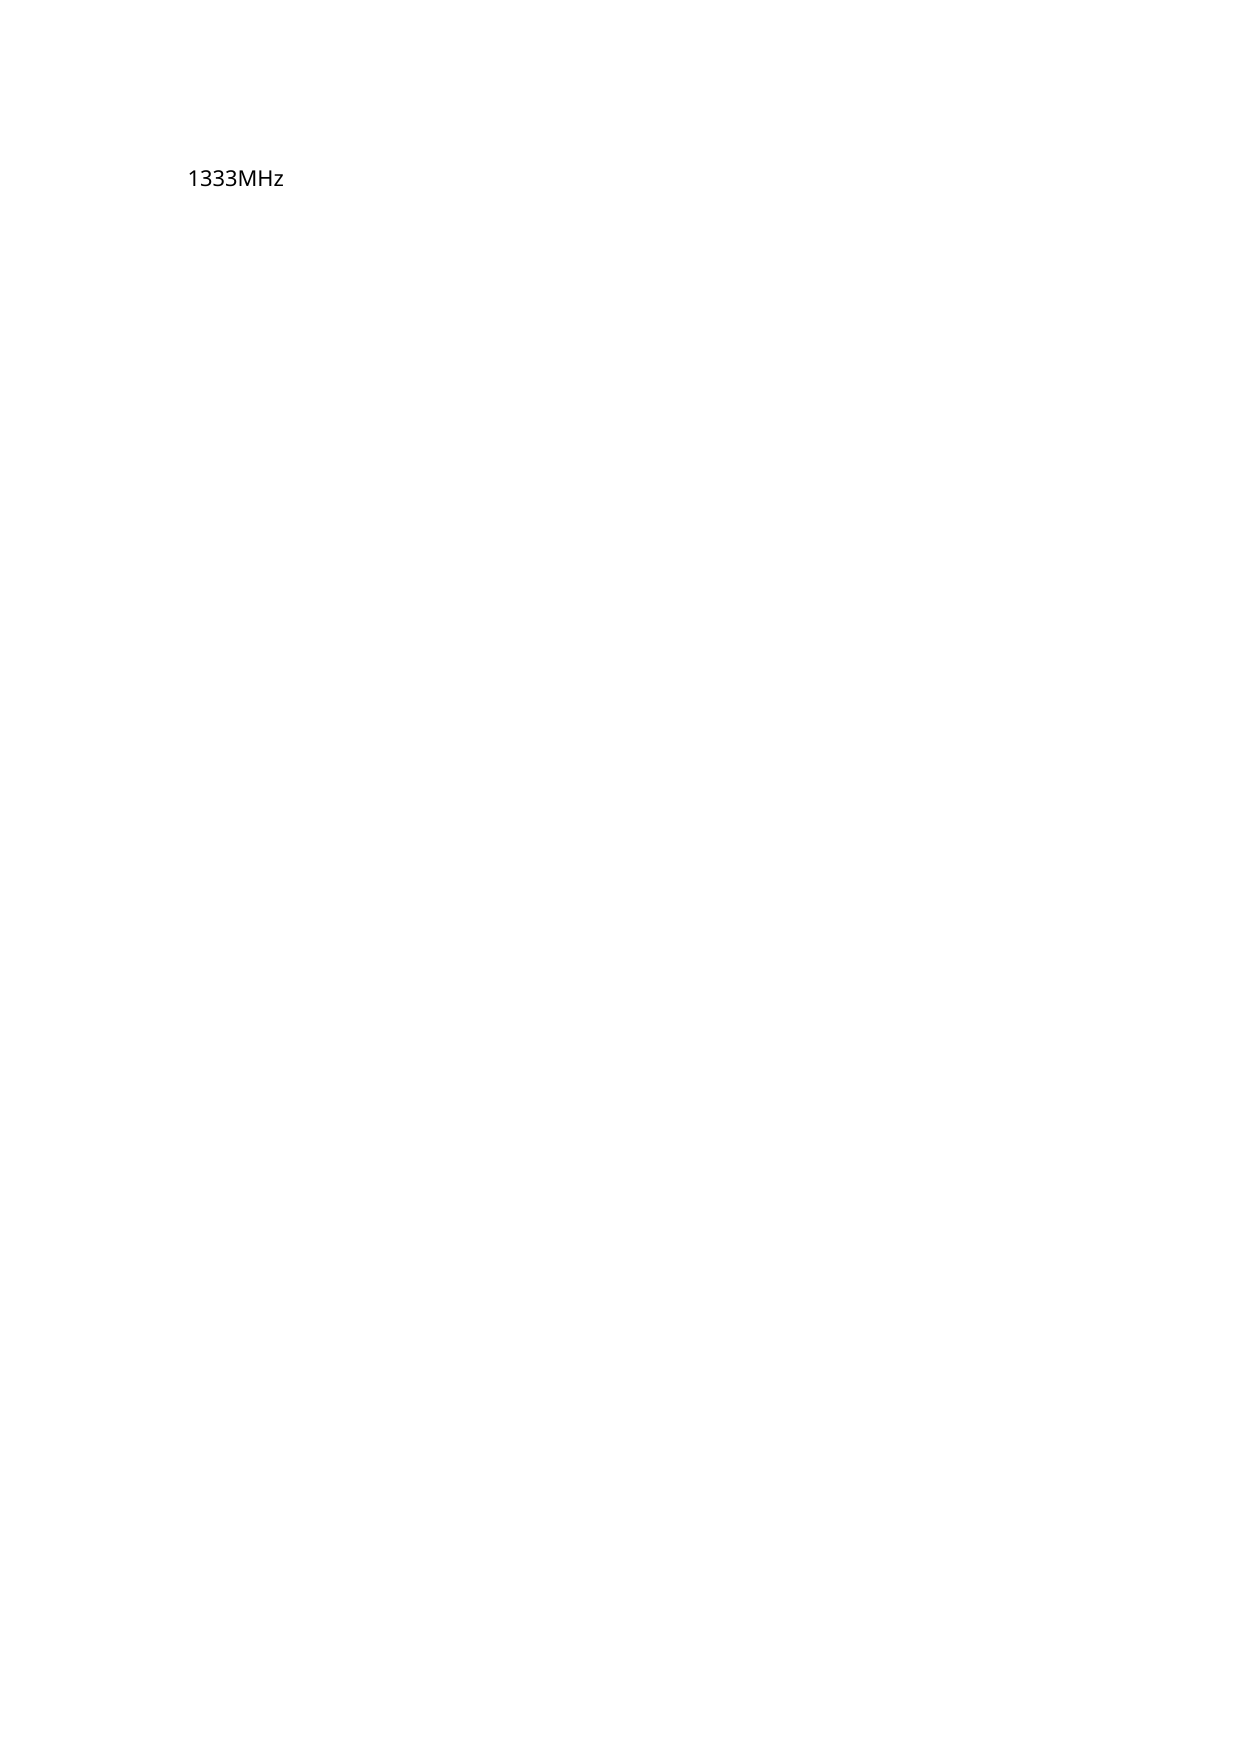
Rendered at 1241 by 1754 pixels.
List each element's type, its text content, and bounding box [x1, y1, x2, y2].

text 1333MHz [187, 162, 1053, 194]
